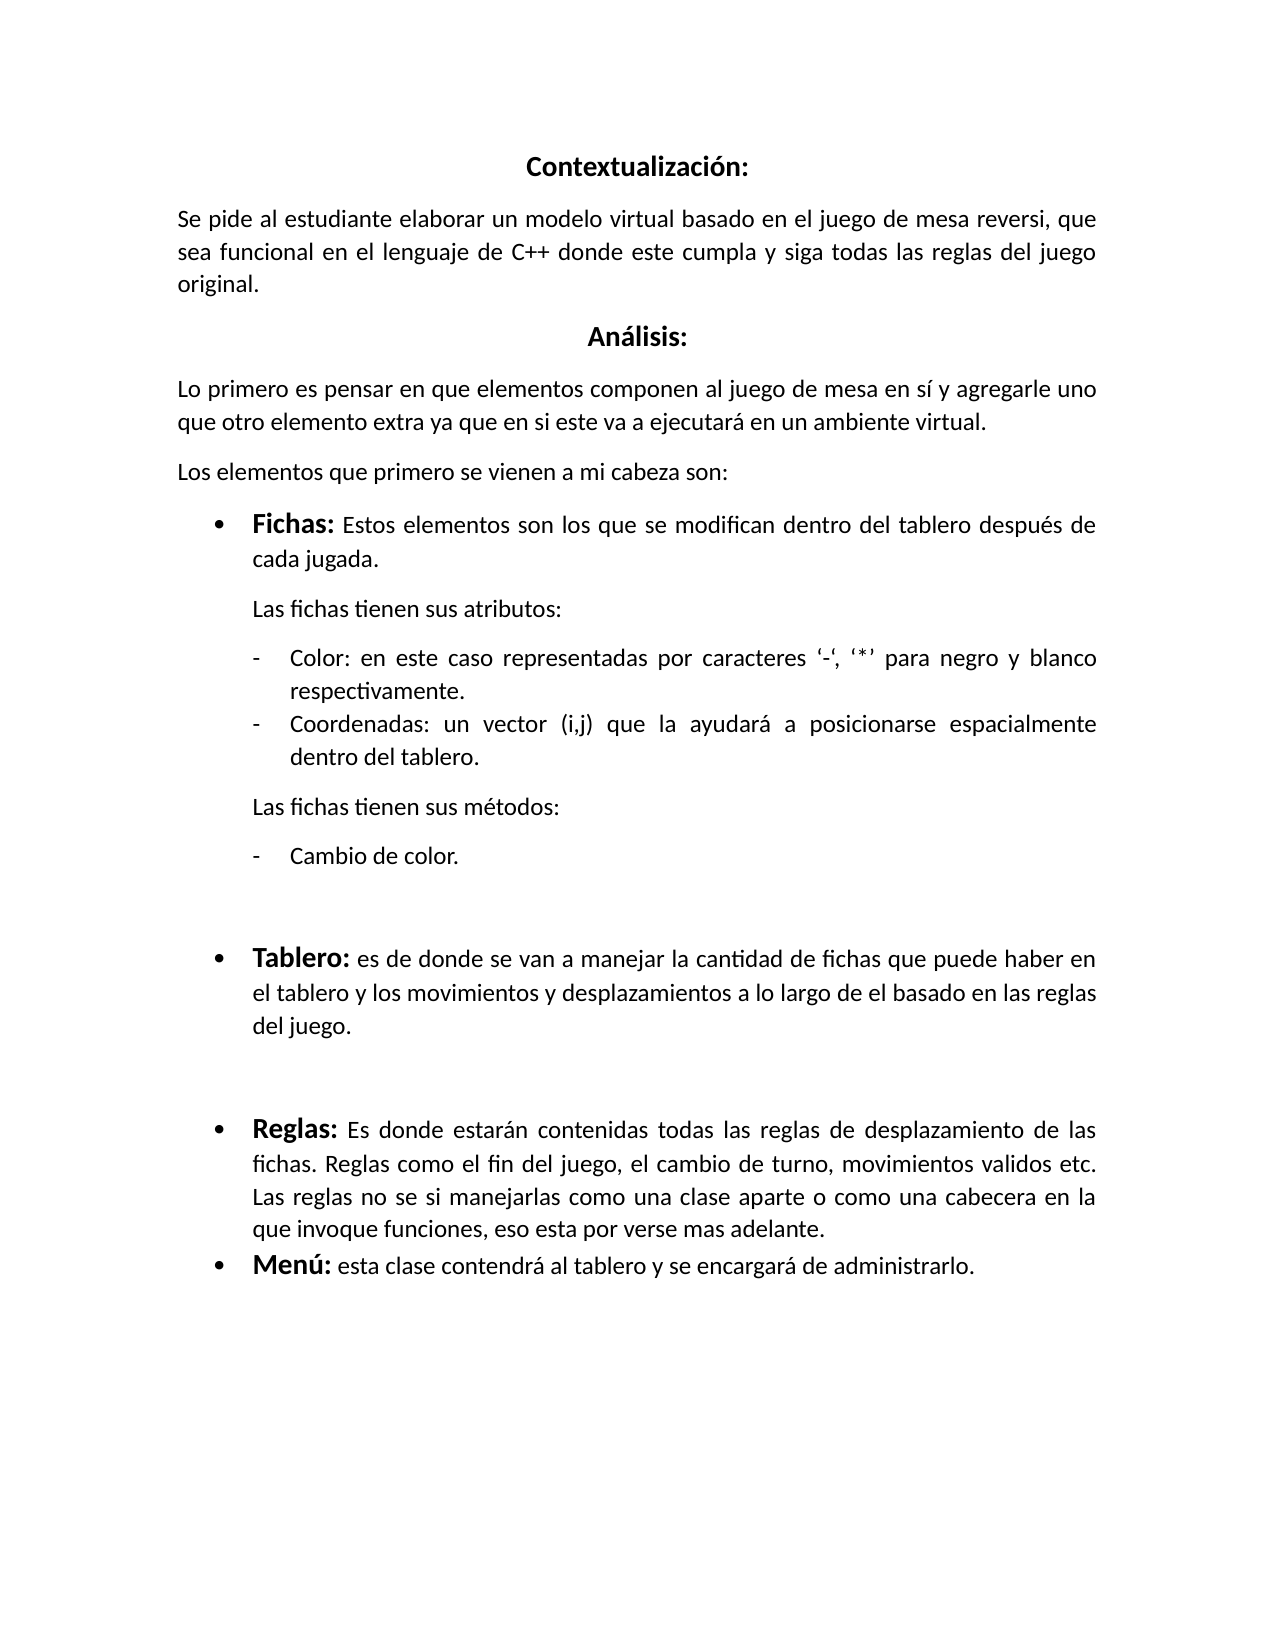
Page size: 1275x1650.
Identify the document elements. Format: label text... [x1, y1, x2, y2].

list Menú: esta clase contendrá al tablero y se encargará de administrarlo. [215, 1246, 1098, 1282]
list Cambio de color. [252, 840, 1098, 871]
list Color: en este caso representadas por caracteres ‘-‘, ‘*’ para negro y blanco respectivamente. [252, 642, 1098, 706]
text Lo primero es pensar en que elementos componen al juego de mesa en sí y agregarle uno que otro elemento extra ya que en si este va a ejecutará en un ambiente virtual. [177, 373, 1098, 437]
list Reglas: Es donde estarán contenidas todas las reglas de desplazamiento de las fichas. Reglas como el fin del juego, el cambio de turno, movimientos validos etc. Las reglas no se si manejarlas como una clase aparte o como una cabecera en la que invoque funciones, eso esta por verse mas adelante. [215, 1110, 1098, 1244]
text Contextualización: [177, 148, 1098, 183]
text Análisis: [177, 318, 1098, 354]
list Tablero: es de donde se van a manejar la cantidad de fichas que puede haber en el tablero y los movimientos y desplazamientos a lo largo de el basado en las reglas del juego. [215, 939, 1098, 1041]
text Las fichas tienen sus atributos: [252, 593, 1098, 623]
text Las fichas tienen sus métodos: [252, 791, 1098, 821]
list Fichas: Estos elementos son los que se modifican dentro del tablero después de cada jugada. [215, 505, 1098, 574]
text Se pide al estudiante elaborar un modelo virtual basado en el juego de mesa reversi, que sea funcional en el lenguaje de C++ donde este cumpla y siga todas las reglas del juego original. [177, 203, 1098, 299]
list Coordenadas: un vector (i,j) que la ayudará a posicionarse espacialmente dentro del tablero. [252, 708, 1098, 772]
text Los elementos que primero se vienen a mi cabeza son: [177, 456, 1098, 486]
